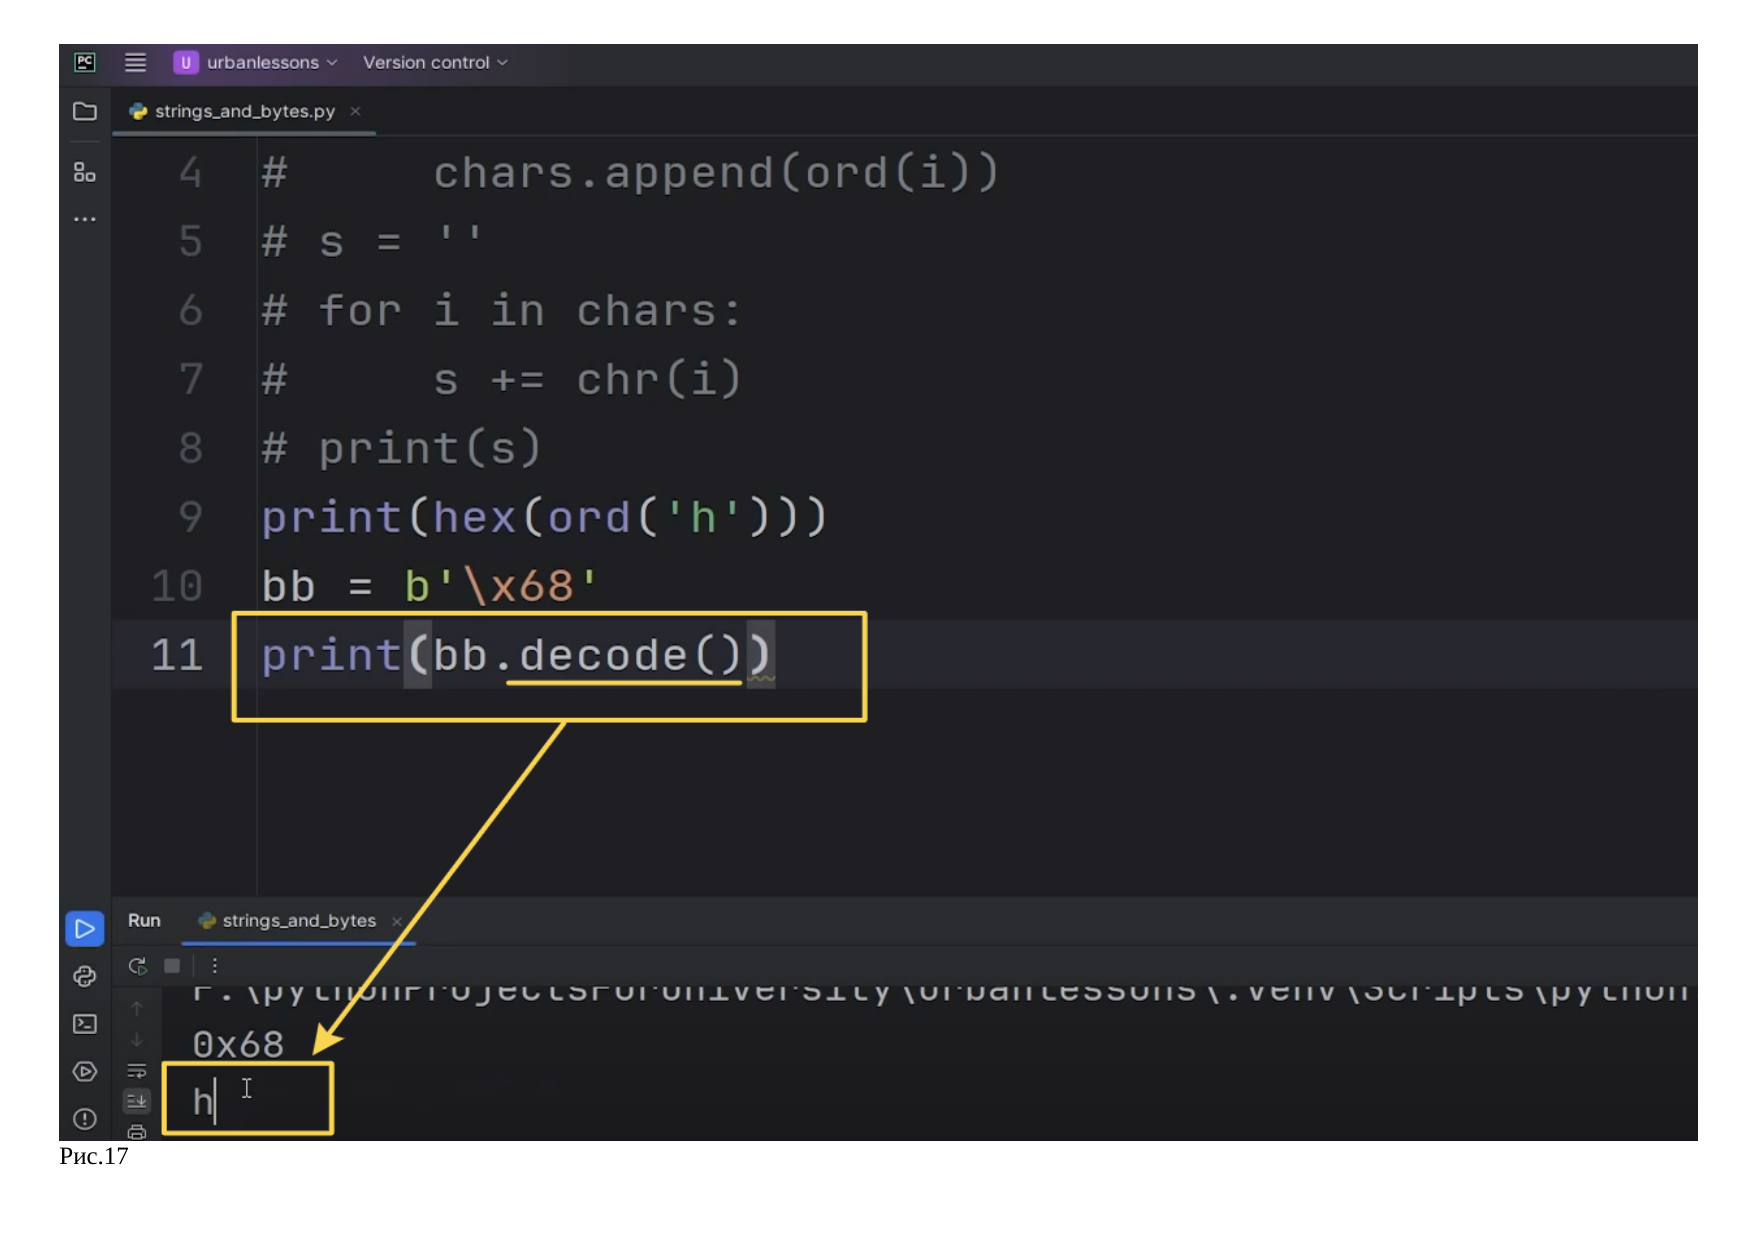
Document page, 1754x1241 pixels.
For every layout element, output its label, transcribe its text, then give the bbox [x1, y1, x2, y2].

text Рис.17 [59, 1141, 1698, 1170]
picture [59, 44, 1698, 1141]
